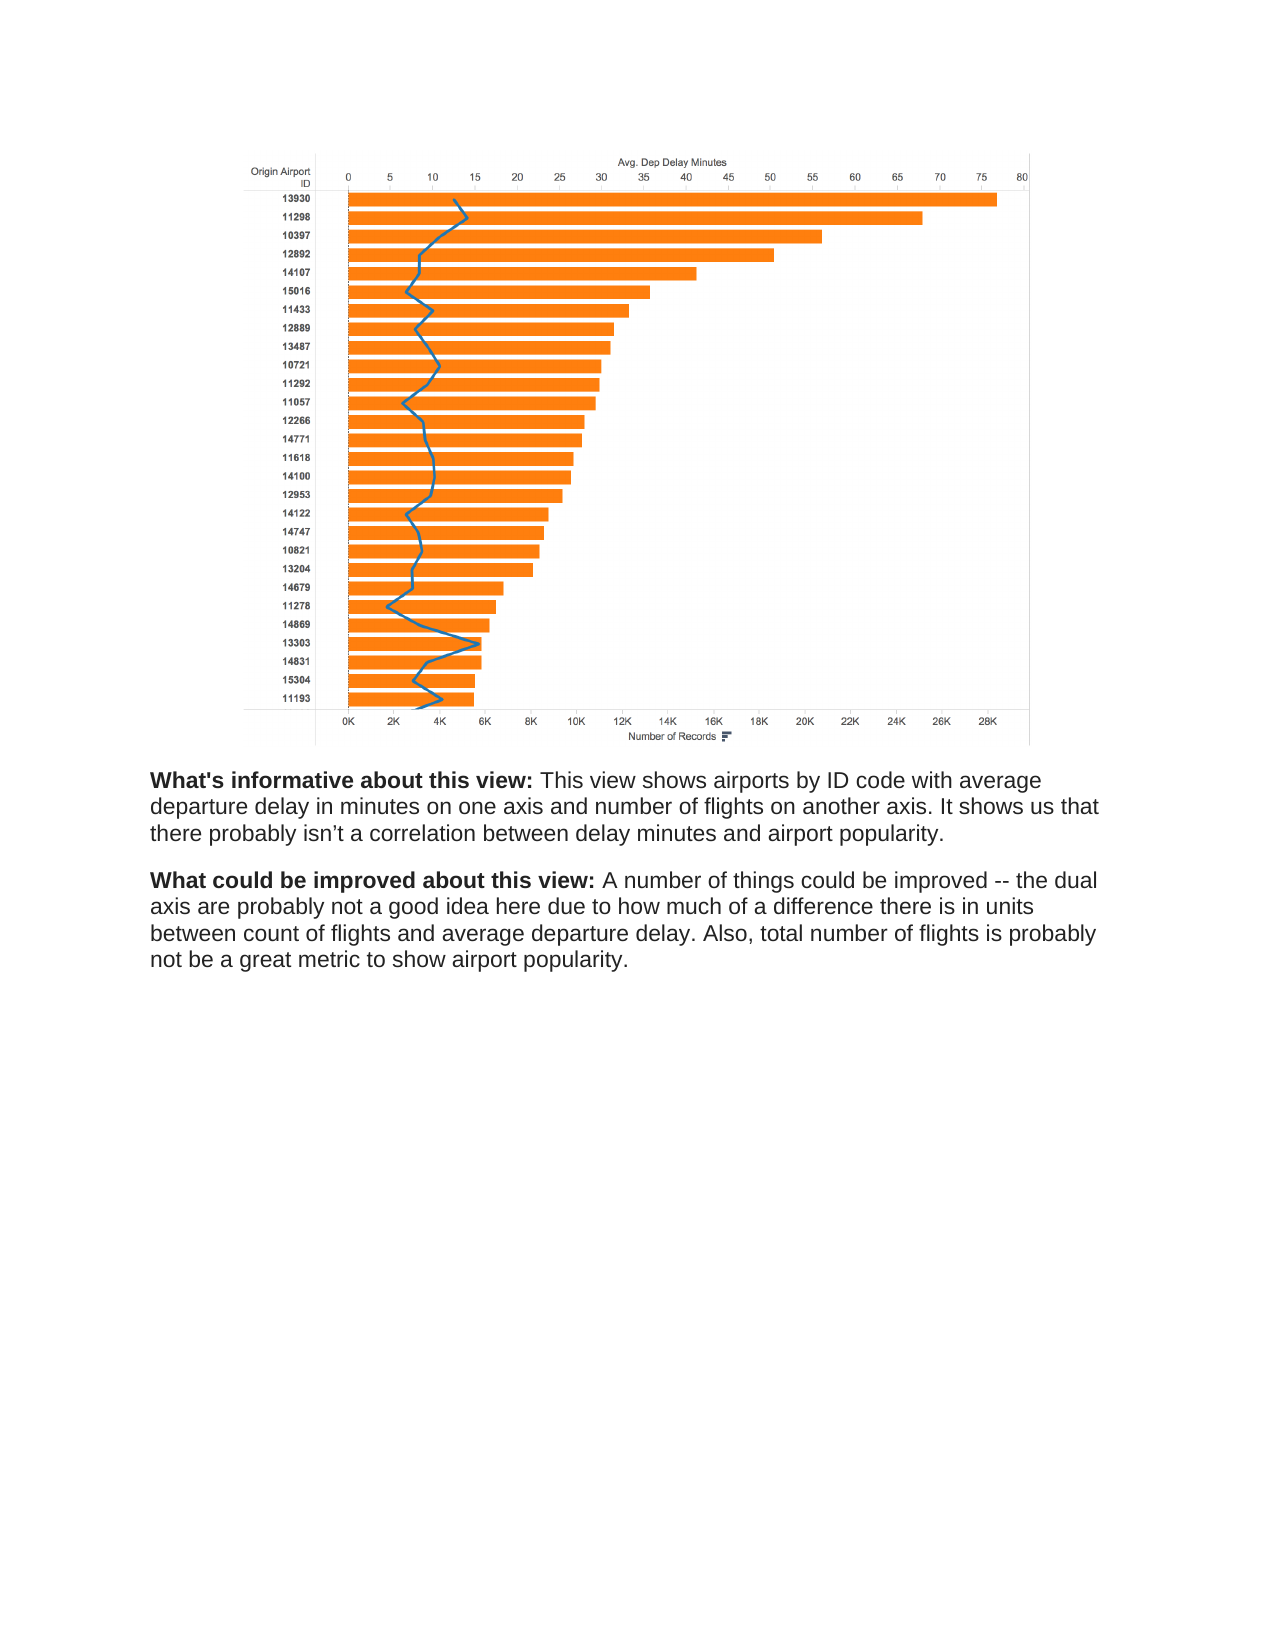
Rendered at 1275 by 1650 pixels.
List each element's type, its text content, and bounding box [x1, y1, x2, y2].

text What could be improved about this view: A number of things could be improved -- the dual axis are probably not a good idea here due to how much of a difference there is in units between count of flights and average departure delay. Also, total number of flights is probably not be a great metric to show airport popularity. [150, 867, 1125, 972]
picture [243, 150, 1032, 747]
